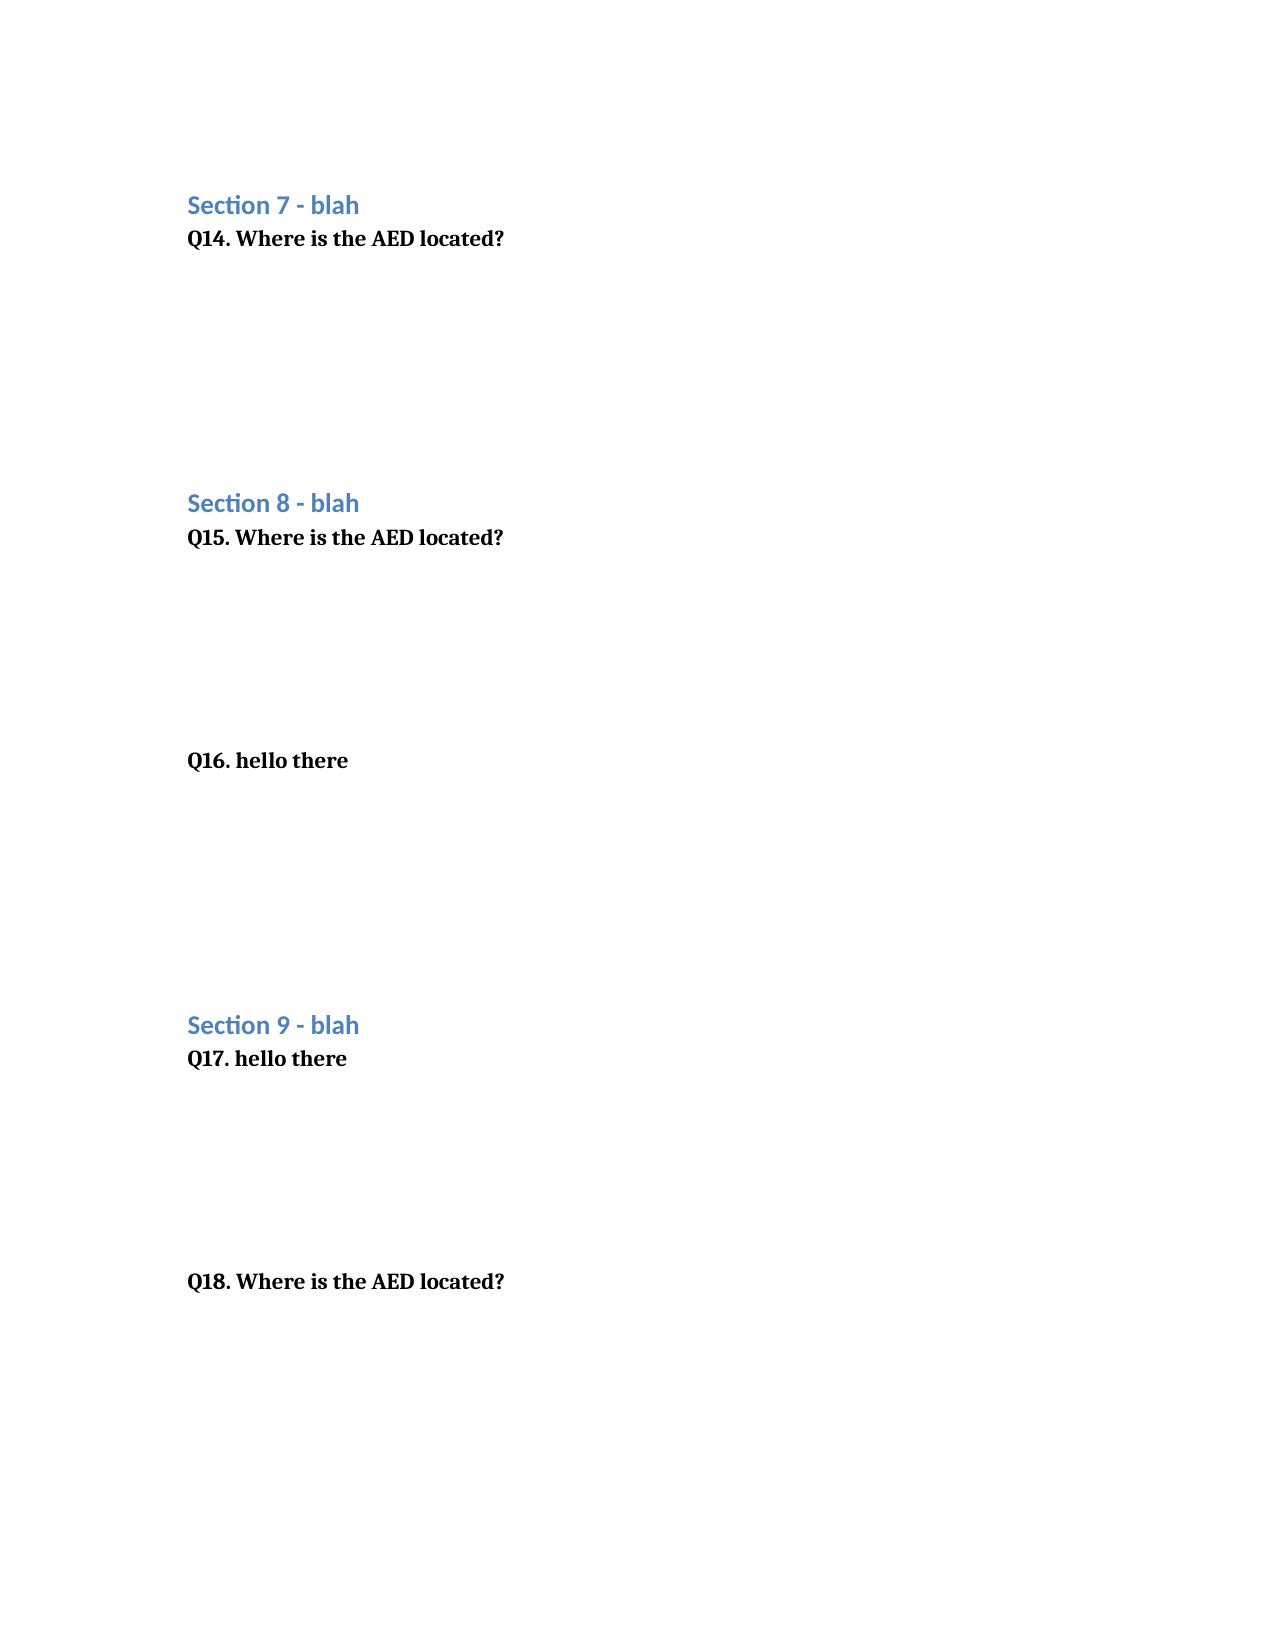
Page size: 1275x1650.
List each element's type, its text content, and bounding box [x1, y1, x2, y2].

subtitle Section 7 - blah [187, 150, 1087, 221]
text Q18. Where is the AED located? [187, 1269, 1087, 1296]
text Q15. Where is the AED located? [187, 524, 1087, 551]
text Q16. hello there [187, 747, 1087, 774]
text Q14. Where is the AED located? [187, 226, 1087, 252]
subtitle Section 9 - blah [187, 970, 1087, 1041]
text Q17. hello there [187, 1046, 1087, 1073]
subtitle Section 8 - blah [187, 449, 1087, 520]
